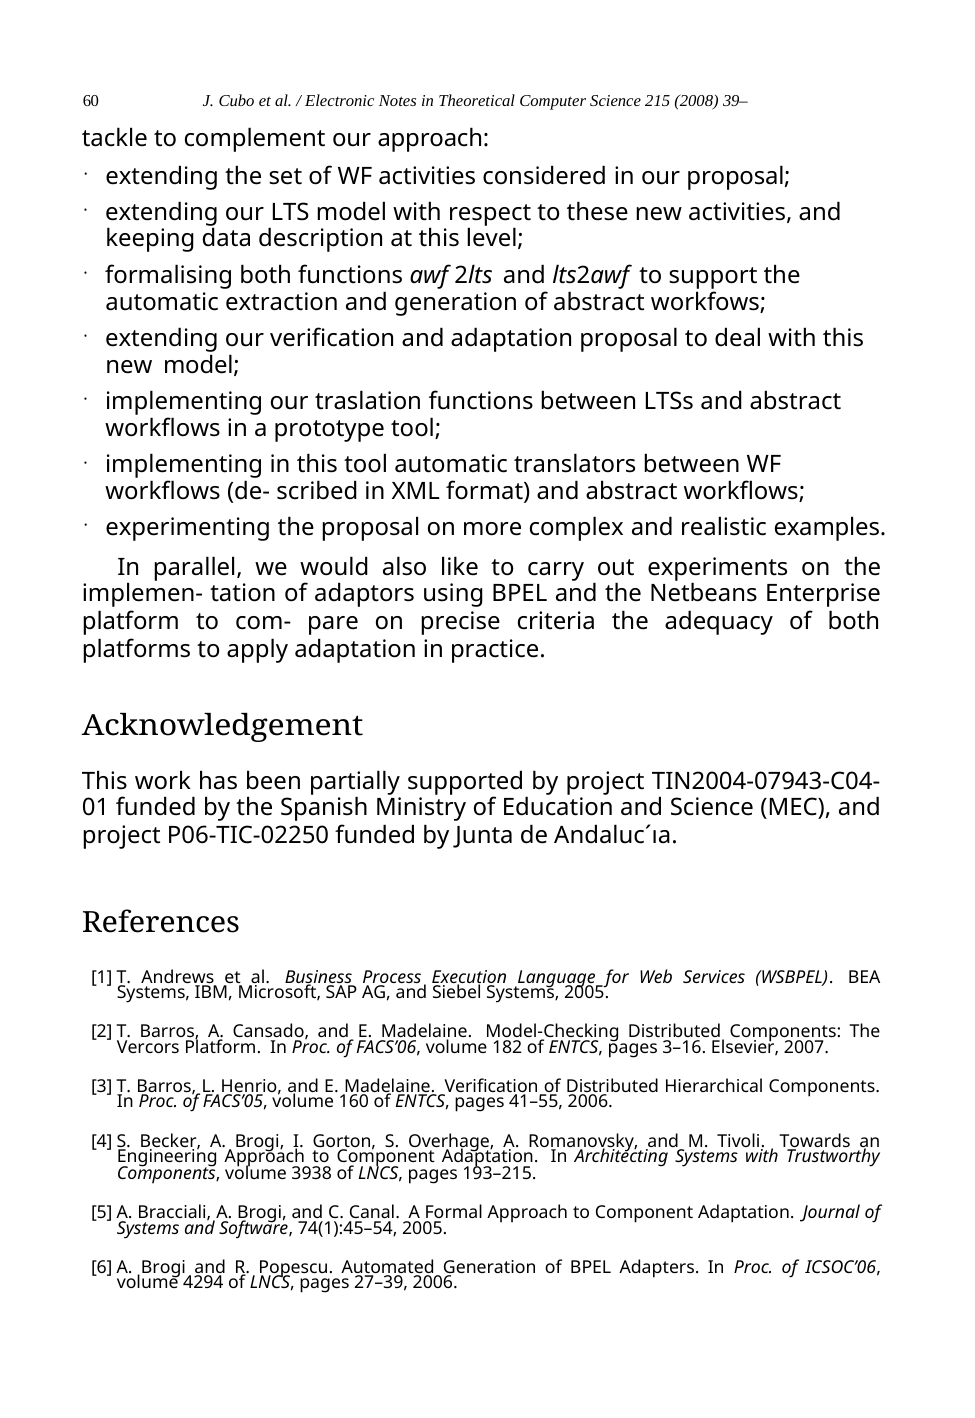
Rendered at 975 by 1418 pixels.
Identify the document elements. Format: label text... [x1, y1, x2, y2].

list extending the set of WF activities considered in our proposal; [84, 159, 925, 192]
list T. Barros, L. Henrio, and E. Madelaine. Verification of Distributed Hierarchical Components. In Proc. of FACS’05, volume 160 of ENTCS, pages 41–55, 2006. [91, 1079, 880, 1113]
list formalising both functions awf 2lts and lts2awf to support the automatic extraction and generation of abstract workfows; [84, 261, 881, 317]
subtitle Acknowledgement [82, 704, 925, 744]
list extending our LTS model with respect to these new activities, and keeping data description at this level; [84, 198, 880, 254]
list experimenting the proposal on more complex and realistic examples. [84, 510, 925, 543]
list implementing in this tool automatic translators between WF workflows (de- scribed in XML format) and abstract workflows; [84, 450, 881, 507]
text This work has been partially supported by project TIN2004-07943-C04-01 funded by the Spanish Ministry of Education and Science (MEC), and project P06-TIC-02250 funded by Junta de Andaluc´ıa. [82, 767, 881, 850]
list extending our verification and adaptation proposal to deal with this new model; [84, 324, 880, 380]
list implementing our traslation functions between LTSs and abstract workflows in a prototype tool; [84, 388, 880, 443]
list T. Barros, A. Cansado, and E. Madelaine. Model-Checking Distributed Components: The Vercors Platform. In Proc. of FACS’06, volume 182 of ENTCS, pages 3–16. Elsevier, 2007. [91, 1024, 881, 1058]
subtitle References [82, 901, 925, 941]
list S. Becker, A. Brogi, I. Gorton, S. Overhage, A. Romanovsky, and M. Tivoli. Towards an Engineering Approach to Component Adaptation. In Architecting Systems with Trustworthy Components, volume 3938 of LNCS, pages 193–215. [91, 1133, 880, 1185]
text tackle to complement our approach: [82, 120, 925, 153]
list A. Brogi and R. Popescu. Automated Generation of BPEL Adapters. In Proc. of ICSOC’06, volume 4294 of LNCS, pages 27–39, 2006. [91, 1260, 881, 1294]
list T. Andrews et al. Business Process Execution Language for Web Services (WSBPEL). BEA Systems, IBM, Microsoft, SAP AG, and Siebel Systems, 2005. [91, 970, 881, 1004]
text In parallel, we would also like to carry out experiments on the implemen- tation of adaptors using BPEL and the Netbeans Enterprise platform to com- pare on precise criteria the adequacy of both platforms to apply adaptation in practice. [82, 552, 881, 665]
list A. Bracciali, A. Brogi, and C. Canal. A Formal Approach to Component Adaptation. Journal of Systems and Software, 74(1):45–54, 2005. [91, 1206, 880, 1239]
